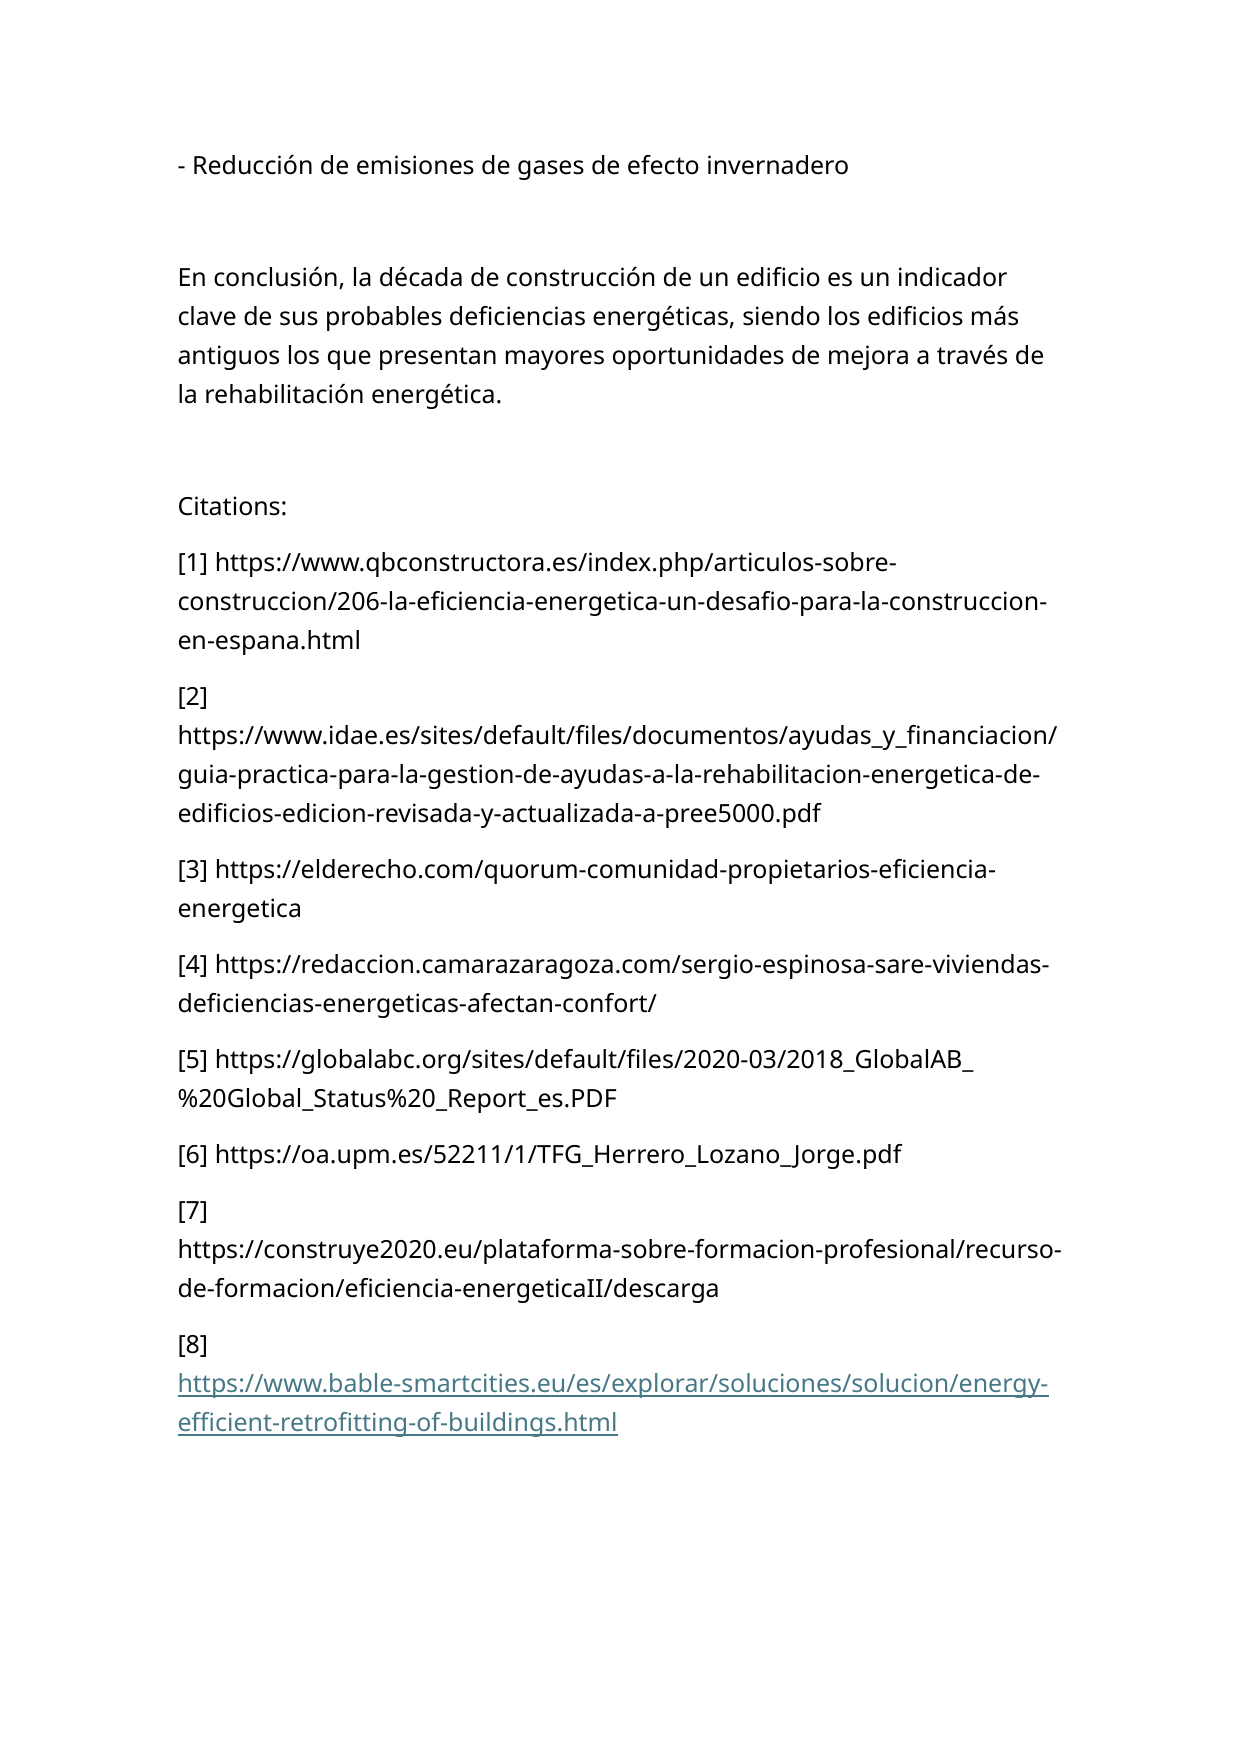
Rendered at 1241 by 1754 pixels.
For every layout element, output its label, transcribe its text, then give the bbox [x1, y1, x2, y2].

text [7] https://construye2020.eu/plataforma-sobre-formacion-profesional/recurso-de-formacion/eficiencia-energeticaII/descarga [177, 1193, 1063, 1305]
text [1] https://www.qbconstructora.es/index.php/articulos-sobre-construccion/206-la-eficiencia-energetica-un-desafio-para-la-construccion-en-espana.html [177, 544, 1063, 657]
text [3] https://elderecho.com/quorum-comunidad-propietarios-eficiencia-energetica [177, 852, 1063, 925]
text [2] https://www.idae.es/sites/default/files/documentos/ayudas_y_financiacion/guia-practica-para-la-gestion-de-ayudas-a-la-rehabilitacion-energetica-de-edificios-edicion-revisada-y-actualizada-a-pree5000.pdf [177, 678, 1063, 830]
text [8] https://www.bable-smartcities.eu/es/explorar/soluciones/solucion/energy-efficient-retrofitting-of-buildings.html [177, 1327, 1063, 1439]
text - Reducción de emisiones de gases de efecto invernadero [177, 148, 1063, 182]
text [5] https://globalabc.org/sites/default/files/2020-03/2018_GlobalAB_%20Global_Status%20_Report_es.PDF [177, 1042, 1063, 1115]
text En conclusión, la década de construcción de un edificio es un indicador clave de sus probables deficiencias energéticas, siendo los edificios más antiguos los que presentan mayores oportunidades de mejora a través de la rehabilitación energética. [177, 259, 1063, 411]
text [4] https://redaccion.camarazaragoza.com/sergio-espinosa-sare-viviendas-deficiencias-energeticas-afectan-confort/ [177, 947, 1063, 1020]
text Citations: [177, 488, 1063, 522]
text [6] https://oa.upm.es/52211/1/TFG_Herrero_Lozano_Jorge.pdf [177, 1137, 1063, 1171]
